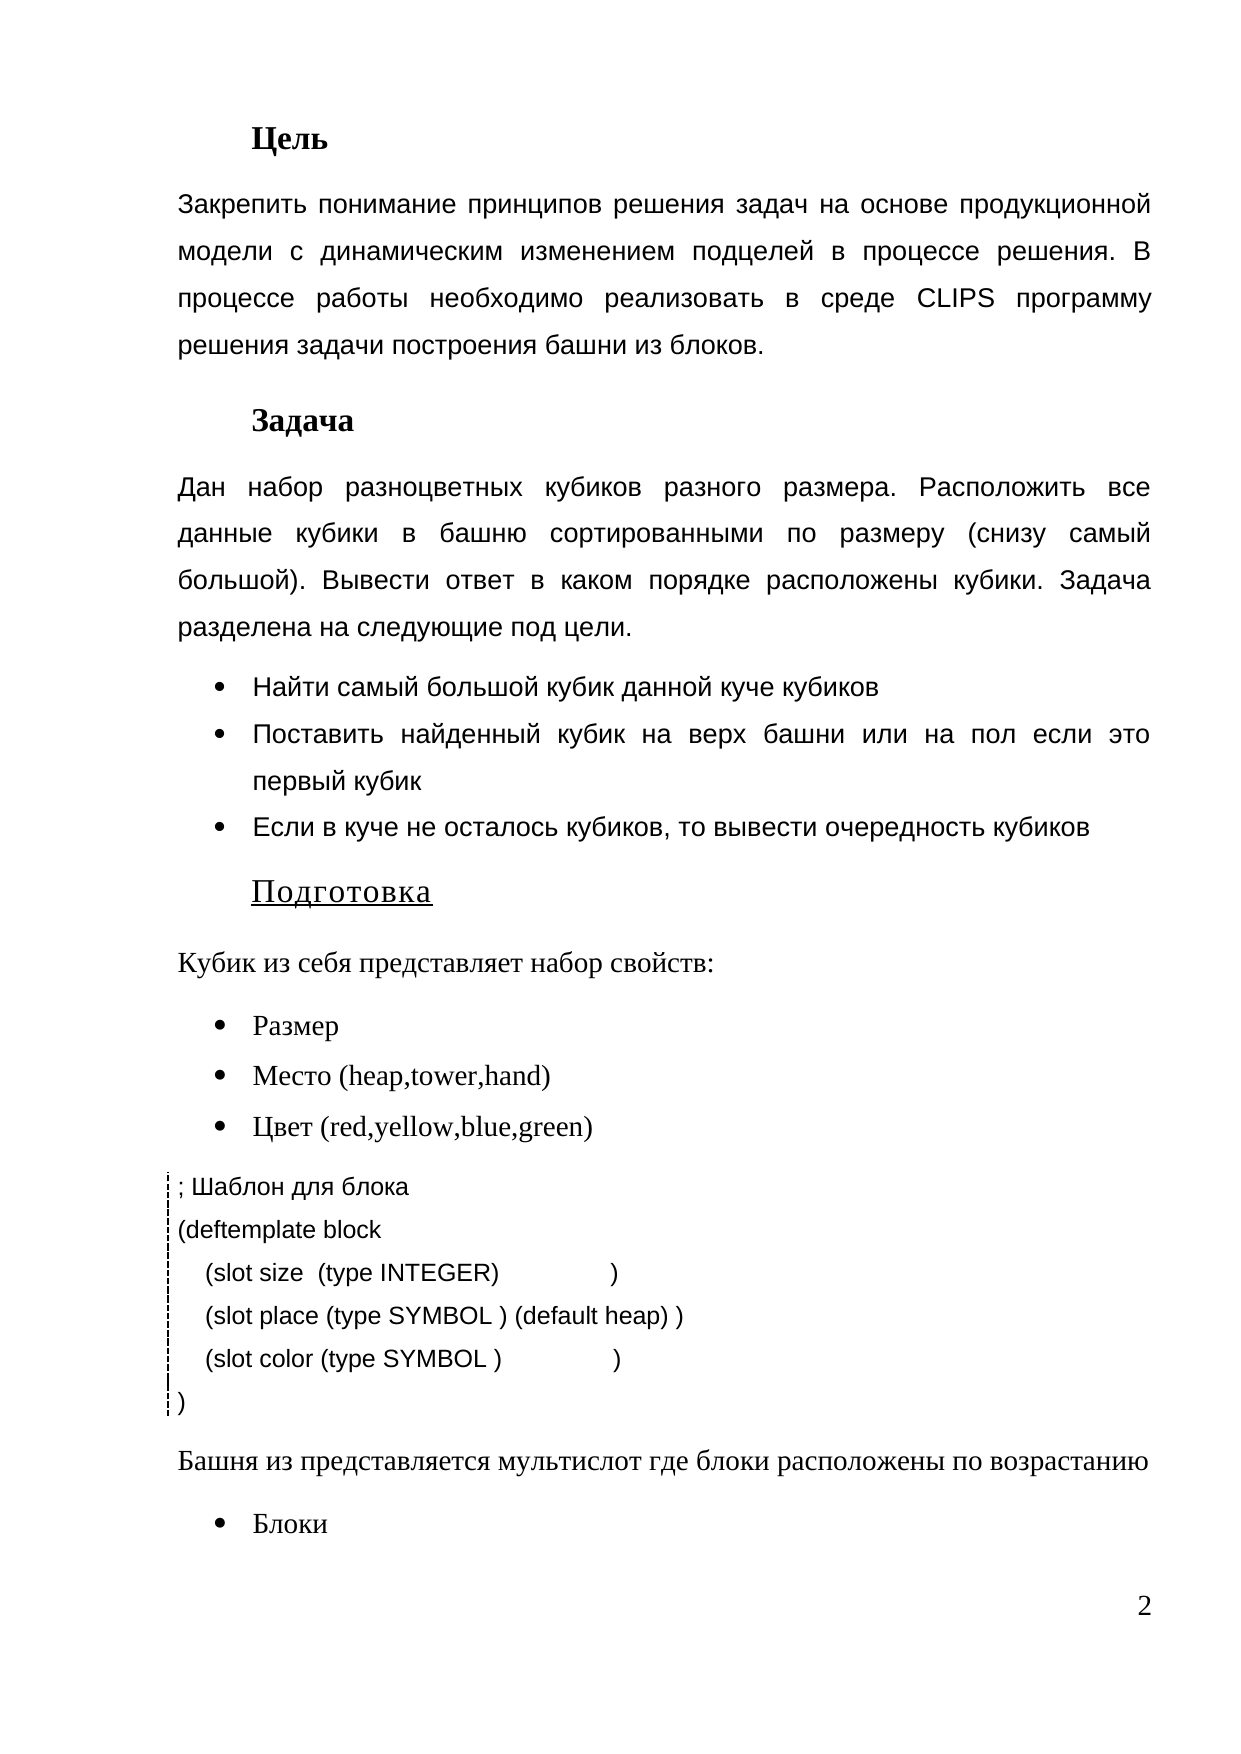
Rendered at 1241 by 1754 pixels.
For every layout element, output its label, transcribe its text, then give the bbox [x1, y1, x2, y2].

list Если в куче не осталось кубиков, то вывести очередность кубиков [215, 811, 1152, 843]
text (slot color (type SYMBOL ) ) [167, 1344, 1152, 1373]
subtitle Подготовка [251, 871, 1152, 909]
text Кубик из себя представляет набор свойств: [177, 945, 1152, 979]
text Башня из представляется мультислот где блоки расположены по возрастанию [177, 1443, 1152, 1476]
list Поставить найденный кубик на верх башни или на пол если это первый кубик [215, 718, 1152, 796]
text Дан набор разноцветных кубиков разного размера. Расположить все данные кубики в башню сортированными по размеру (снизу самый большой). Вывести ответ в каком порядке расположены кубики. Задача разделена на следующие под цели. [177, 471, 1152, 642]
subtitle Задача [251, 401, 1152, 439]
text (slot place (type SYMBOL ) (default heap) ) [167, 1301, 1152, 1330]
text (slot size (type INTEGER) ) [167, 1258, 1152, 1287]
text (deftemplate block [167, 1215, 1152, 1243]
text ; Шаблон для блока [167, 1172, 1152, 1200]
list Блоки [215, 1506, 1152, 1539]
text Закрепить понимание принципов решения задач на основе продукционной модели с динамическим изменением подцелей в процессе решения. В процессе работы необходимо реализовать в среде CLIPS программу решения задачи построения башни из блоков. [177, 188, 1152, 360]
list Размер [215, 1008, 1152, 1042]
list Найти самый большой кубик данной куче кубиков [215, 671, 1152, 702]
subtitle Цель [251, 118, 1152, 156]
list Цвет (red,yellow,blue,green) [215, 1109, 1152, 1142]
text ) [167, 1387, 1152, 1416]
list Место (heap,tower,hand) [215, 1058, 1152, 1092]
